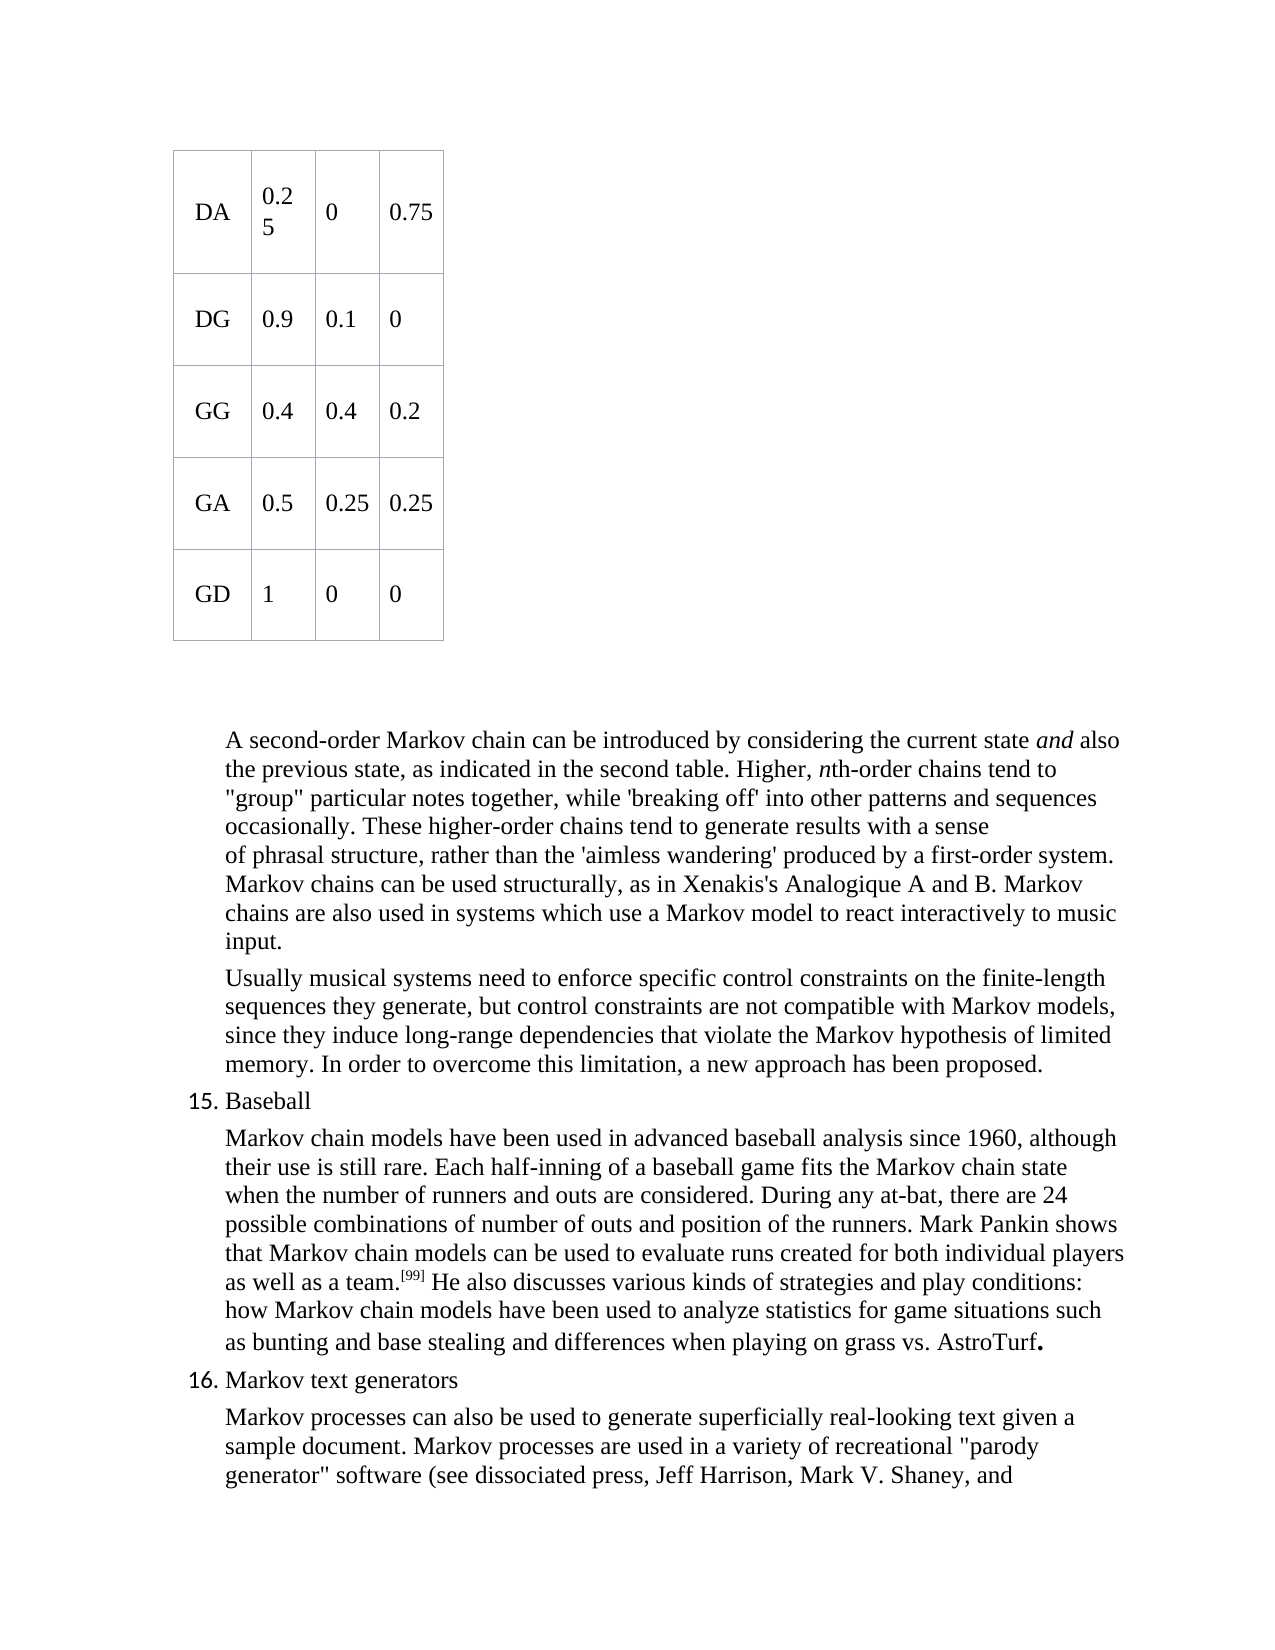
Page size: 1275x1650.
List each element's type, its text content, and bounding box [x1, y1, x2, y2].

table_cell GD [174, 550, 251, 640]
table_cell 0 [380, 550, 443, 640]
table_cell 1 [252, 550, 315, 640]
table_cell 0.25 [380, 458, 443, 548]
table_cell 0.2 [380, 366, 443, 457]
table_cell 0.9 [252, 274, 315, 365]
table_cell 0.25 [316, 458, 379, 548]
table_cell 0.1 [316, 274, 379, 365]
table_cell 0 [380, 274, 443, 365]
table_cell GA [174, 458, 251, 548]
subtitle Usually musical systems need to enforce specific control constraints on the finite-length sequences they generate, but control constraints are not compatible with Markov models, since they induce long-range dependencies that violate the Markov hypothesis of limited memory. In order to overcome this limitation, a new approach has been proposed. [225, 963, 1125, 1078]
table_cell 0 [316, 151, 379, 273]
table_cell DG [174, 274, 251, 365]
subtitle Markov text generators [187, 1364, 1125, 1395]
table_cell 0 [316, 550, 379, 640]
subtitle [225, 1402, 1125, 1488]
table_cell GG [174, 366, 251, 457]
table_cell 0.25 [252, 151, 315, 273]
table_cell DA [174, 151, 251, 273]
subtitle A second-order Markov chain can be introduced by considering the current state and also the previous state, as indicated in the second table. Higher, nth-order chains tend to "group" particular notes together, while 'breaking off' into other patterns and sequences occasionally. These higher-order chains tend to generate results with a sense of phrasal structure, rather than the 'aimless wandering' produced by a first-order system. Markov chains can be used structurally, as in Xenakis's Analogique A and B. Markov chains are also used in systems which use a Markov model to react interactively to music input. [225, 725, 1125, 955]
subtitle Baseball [187, 1085, 1125, 1116]
table_cell 0.4 [252, 366, 315, 457]
table_cell 0.75 [380, 151, 443, 273]
subtitle Markov chain models have been used in advanced baseball analysis since 1960, although their use is still rare. Each half-inning of a baseball game fits the Markov chain state when the number of runners and outs are considered. During any at-bat, there are 24 possible combinations of number of outs and position of the runners. Mark Pankin shows that Markov chain models can be used to evaluate runs created for both individual players as well as a team.[99] He also discusses various kinds of strategies and play conditions: how Markov chain models have been used to analyze statistics for game situations such as bunting and base stealing and differences when playing on grass vs. AstroTurf. [225, 1123, 1125, 1357]
table_cell 0.4 [316, 366, 379, 457]
table_cell 0.5 [252, 458, 315, 548]
